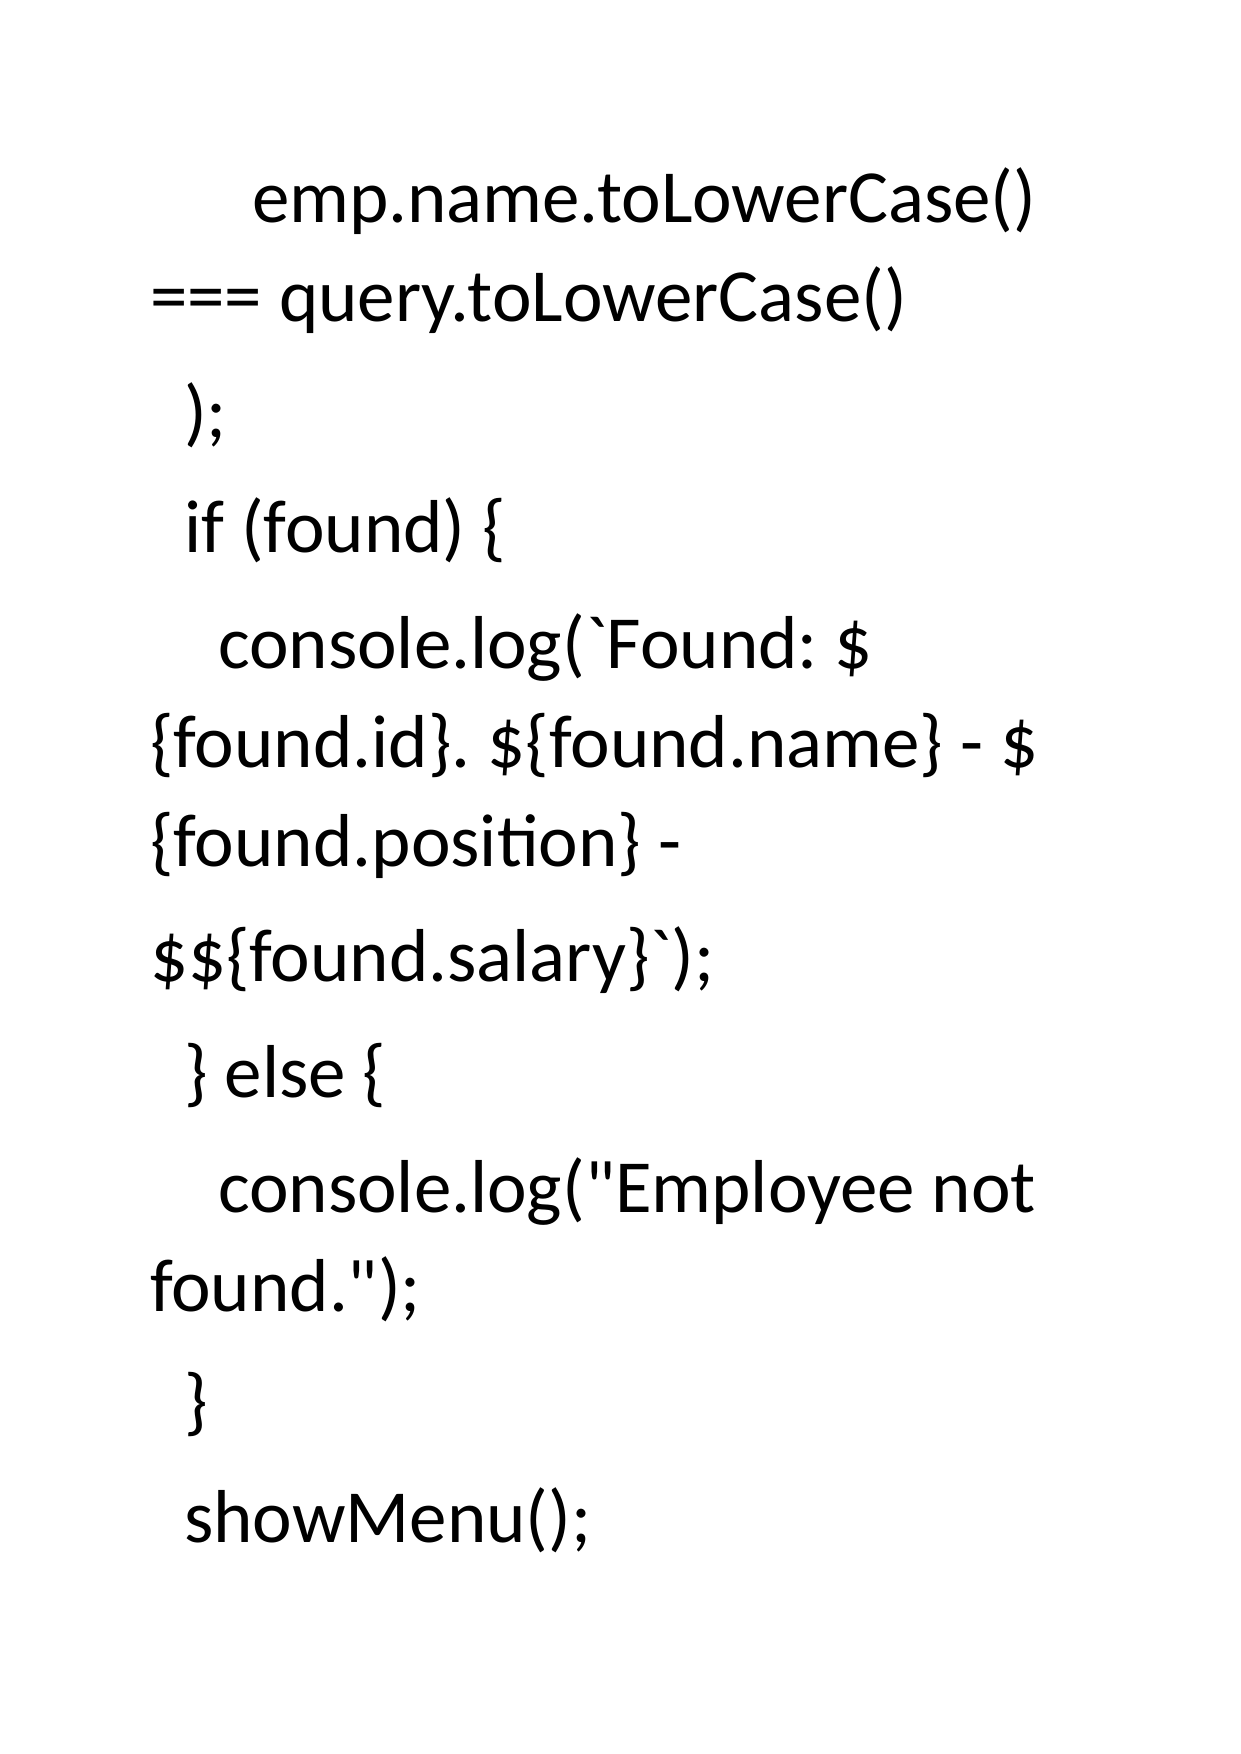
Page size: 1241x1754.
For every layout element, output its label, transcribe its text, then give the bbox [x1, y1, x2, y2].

text } [150, 1354, 1090, 1446]
text if (found) { [150, 480, 1090, 571]
text } else { [150, 1024, 1090, 1116]
text console.log("Employee not found."); [150, 1140, 1090, 1330]
text showMenu(); [150, 1469, 1090, 1561]
text ); [150, 364, 1090, 456]
text $${found.salary}`); [150, 909, 1090, 1000]
text console.log(`Found: ${found.id}. ${found.name} - ${found.position} - [150, 595, 1090, 885]
text emp.name.toLowerCase() === query.toLowerCase() [150, 150, 1090, 340]
